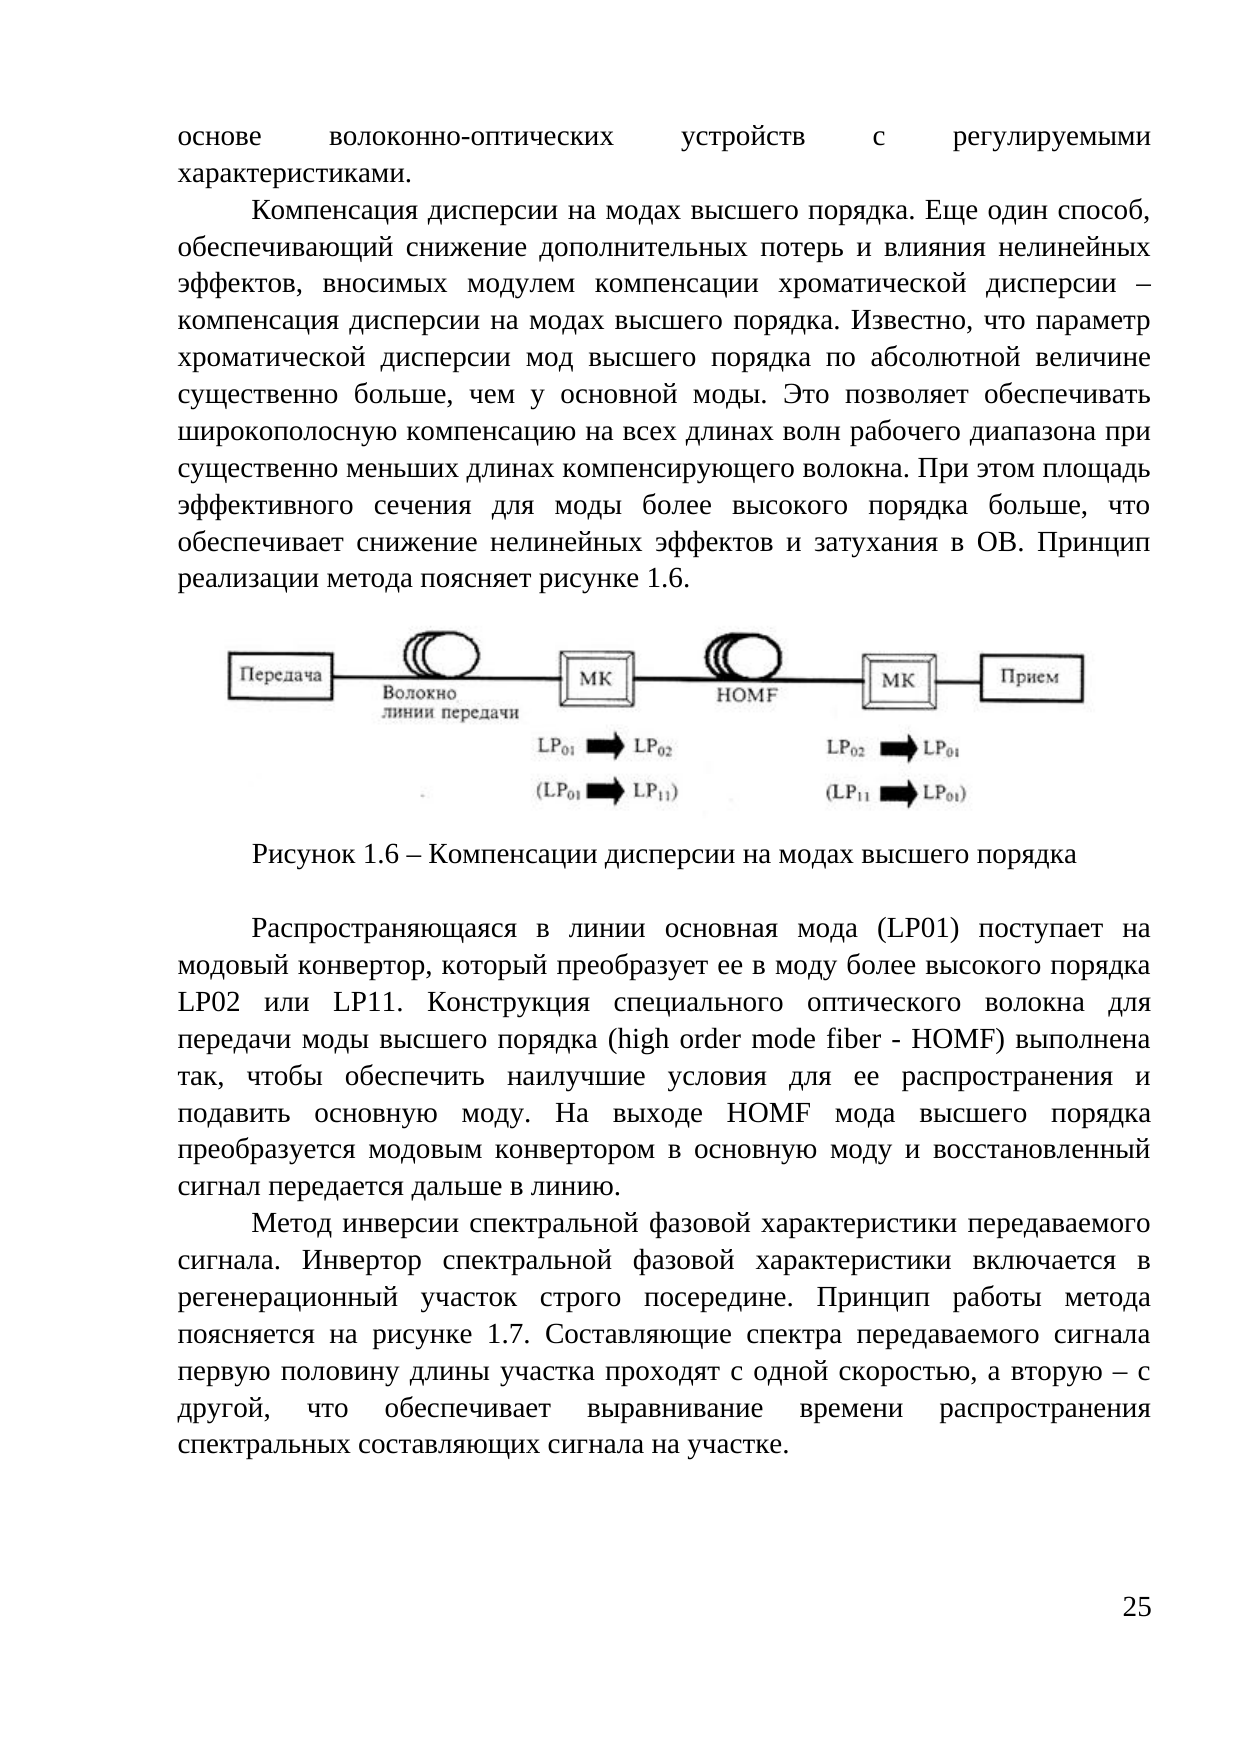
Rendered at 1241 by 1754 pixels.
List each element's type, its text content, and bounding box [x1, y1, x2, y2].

text Компенсация дисперсии на модах высшего порядка. Еще один способ, обеспечивающий снижение дополнительных потерь и влияния нелинейных эффектов, вносимых модулем компенсации хроматической дисперсии – компенсация дисперсии на модах высшего порядка. Известно, что параметр хроматической дисперсии мод высшего порядка по абсолютной величине существенно больше, чем у основной моды. Это позволяет обеспечивать широкополосную компенсацию на всех длинах волн рабочего диапазона при существенно меньших длинах компенсирующего волокна. При этом площадь эффективного сечения для моды более высокого порядка больше, что обеспечивает снижение нелинейных эффектов и затухания в ОВ. Принцип реализации метода поясняет рисунке 1.6. [177, 192, 1152, 594]
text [177, 118, 1152, 188]
text Распространяющаяся в линии основная мода (LP01) поступает на модовый конвертор, который преобразует ее в моду более высокого порядка LP02 или LP11. Конструкция специального оптического волокна для передачи моды высшего порядка (high order mode fiber - HOMF) выполнена так, чтобы обеспечить наилучшие условия для ее распространения и подавить основную моду. На выходе HOMF мода высшего порядка преобразуется модовым конвертором в основную моду и восстановленный сигнал передается дальше в линию. [177, 910, 1152, 1202]
text Метод инверсии спектральной фазовой характеристики передаваемого сигнала. Инвертор спектральной фазовой характеристики включается в регенерационный участок строго посередине. Принцип работы метода поясняется на рисунке 1.7. Составляющие спектра передаваемого сигнала первую половину длины участка проходят с одной скоростью, а вторую – с другой, что обеспечивает выравнивание времени распространения спектральных составляющих сигнала на участке. [177, 1205, 1152, 1460]
picture [211, 597, 1118, 834]
text Рисунок 1.6 – Компенсации дисперсии на модах высшего порядка [177, 837, 1152, 870]
